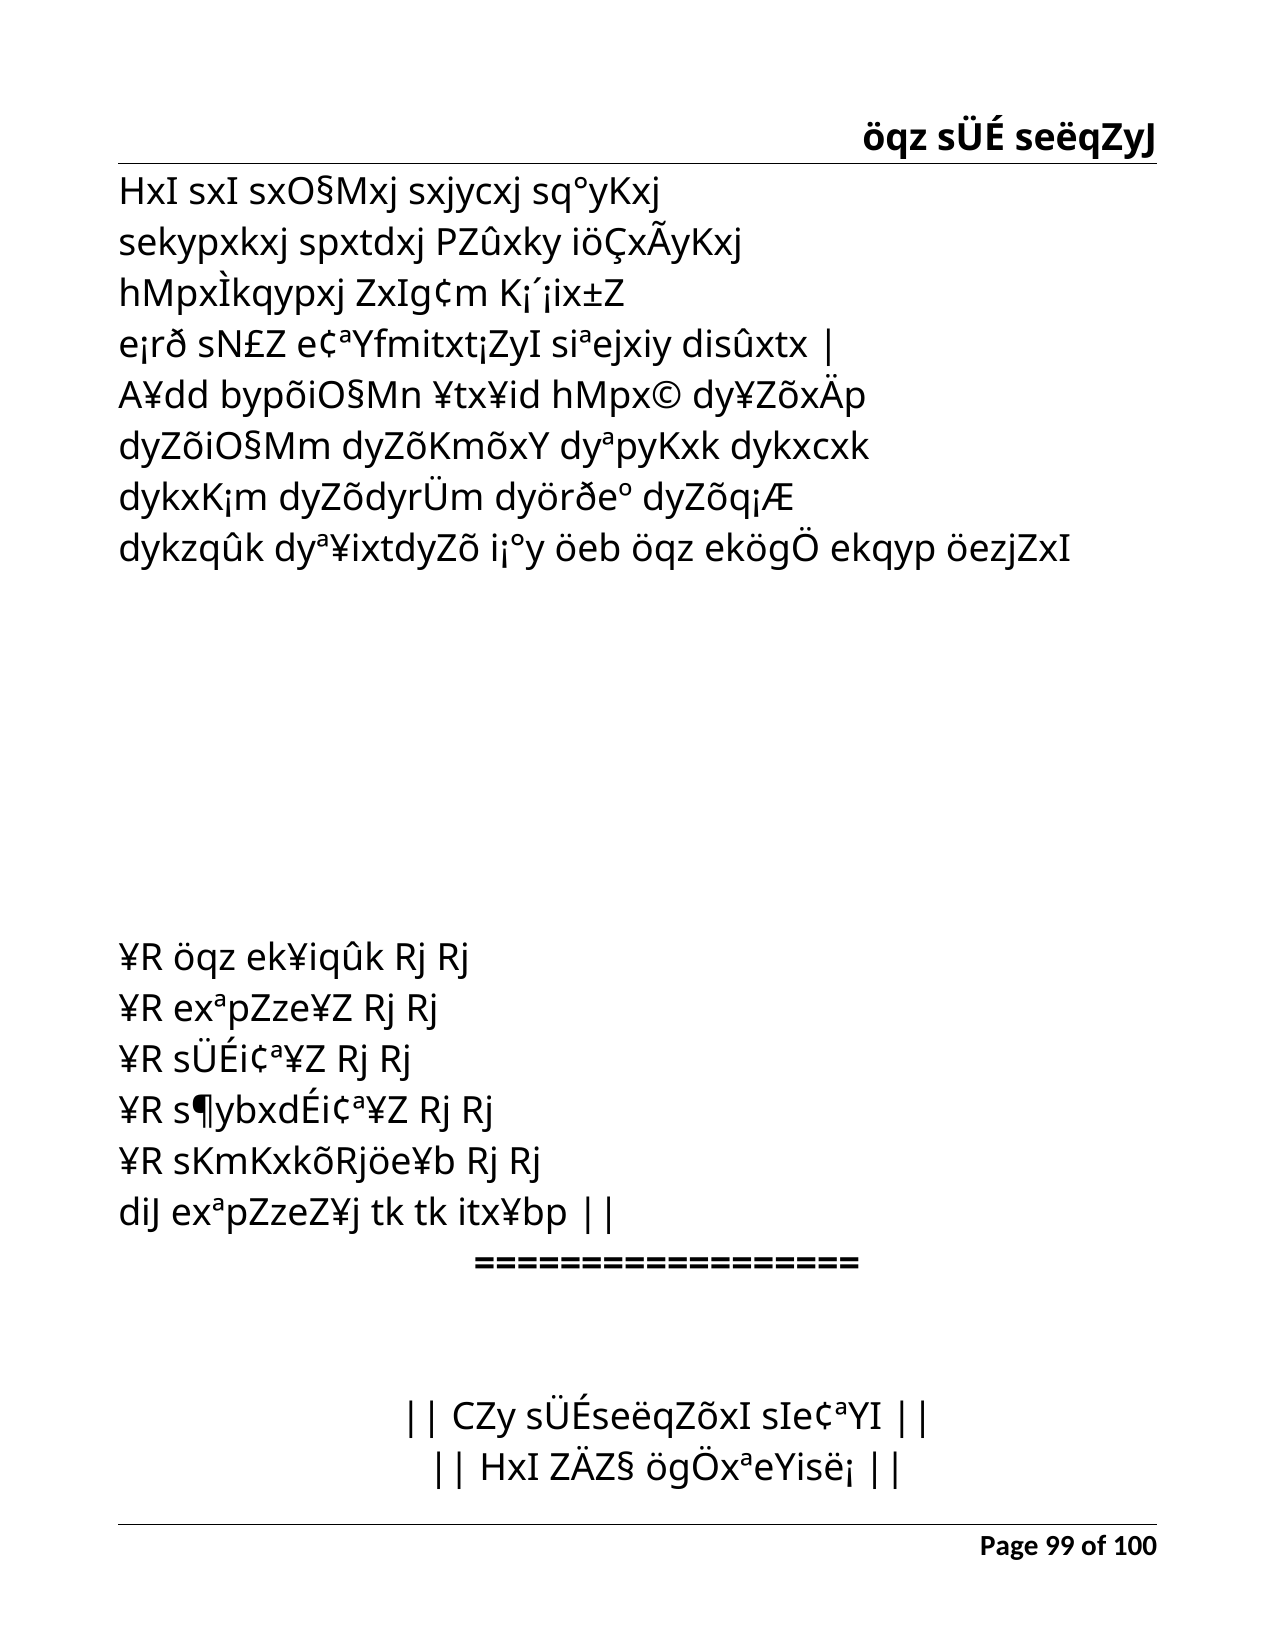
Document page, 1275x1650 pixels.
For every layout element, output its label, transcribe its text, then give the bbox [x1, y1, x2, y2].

text HxI sxI sxO§Mxj sxjycxj sq°yKxj [118, 164, 1216, 215]
text ¥R s¶ybxdÉi¢ª¥Z Rj Rj [118, 1083, 1216, 1134]
text dykxK¡m dyZõdyrÜm dyörðeº dyZõq¡Æ [118, 471, 1216, 522]
text e¡rð sN£Z e¢ªYfmitxt¡ZyI siªejxiy disûxtx | [118, 317, 1216, 368]
text A¥dd bypõiO§Mn ¥tx¥id hMpx© dy¥ZõxÄp [118, 368, 1216, 419]
text ¥R sKmKxkõRjöe¥b Rj Rj [118, 1134, 1216, 1185]
text || CZy sÜÉseëqZõxI sIe¢ªYI || [118, 1389, 1216, 1440]
text hMpxÌkqypxj ZxIg¢m K¡´¡ix±Z [118, 266, 1216, 317]
text ¥R öqz ek¥iqûk Rj Rj [118, 930, 1216, 981]
text dyZõiO§Mm dyZõKmõxY dyªpyKxk dykxcxk [118, 419, 1216, 471]
text ¥R exªpZze¥Z Rj Rj [118, 981, 1216, 1032]
text dykzqûk dyª¥ixtdyZõ i¡°y öeb öqz ekögÖ ekqyp öezjZxI [118, 522, 1216, 573]
text ================== [118, 1236, 1216, 1287]
text || HxI ZÄZ§ ögÖxªeYisë¡ || [118, 1440, 1216, 1491]
text sekypxkxj spxtdxj PZûxky iöÇxÃyKxj [118, 215, 1216, 266]
text diJ exªpZzeZ¥j tk tk itx¥bp || [118, 1185, 1216, 1236]
text ¥R sÜÉi¢ª¥Z Rj Rj [118, 1032, 1216, 1083]
